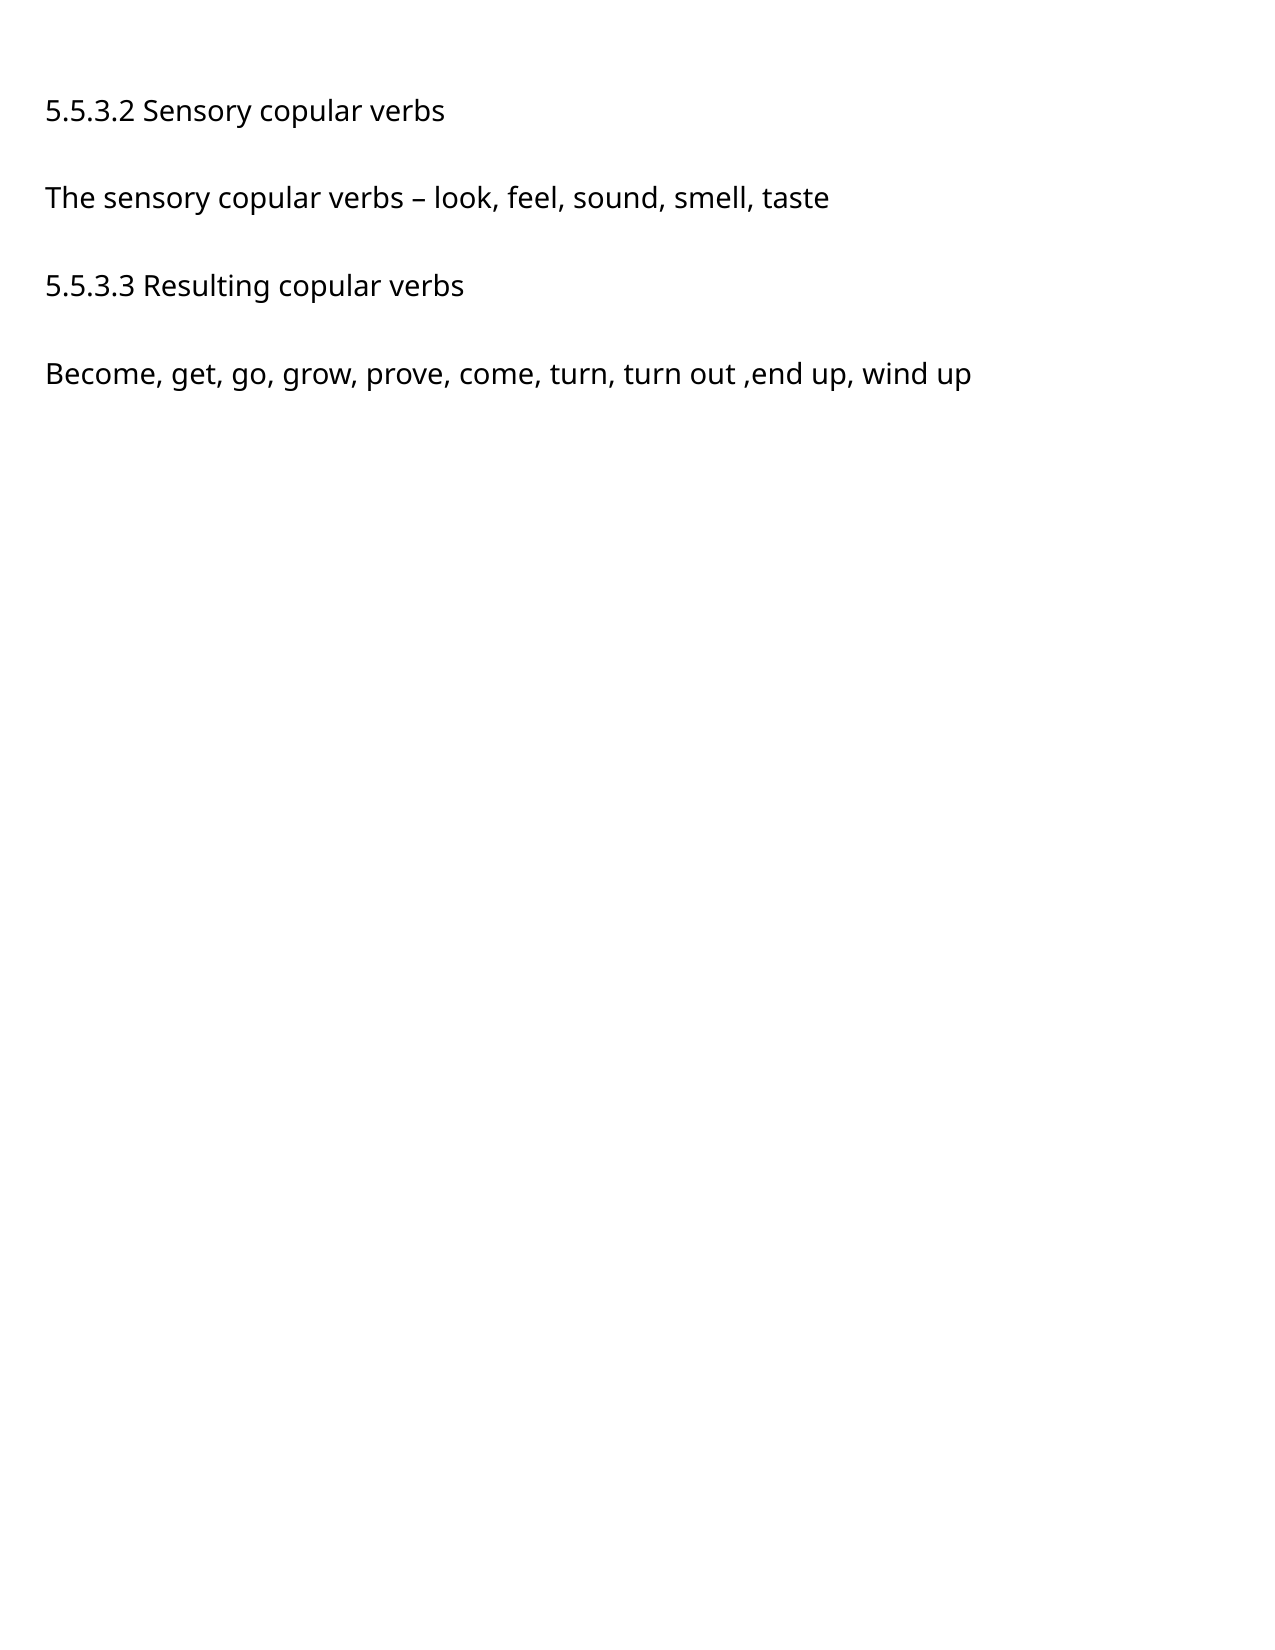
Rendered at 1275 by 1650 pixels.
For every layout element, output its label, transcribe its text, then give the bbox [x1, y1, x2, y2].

text 5.5.3.3 Resulting copular verbs [45, 253, 1230, 318]
text Become, get, go, grow, prove, come, turn, turn out ,end up, wind up [45, 340, 1230, 405]
text 5.5.3.2 Sensory copular verbs [45, 77, 1230, 142]
text The sensory copular verbs – look, feel, sound, smell, taste [45, 165, 1230, 230]
